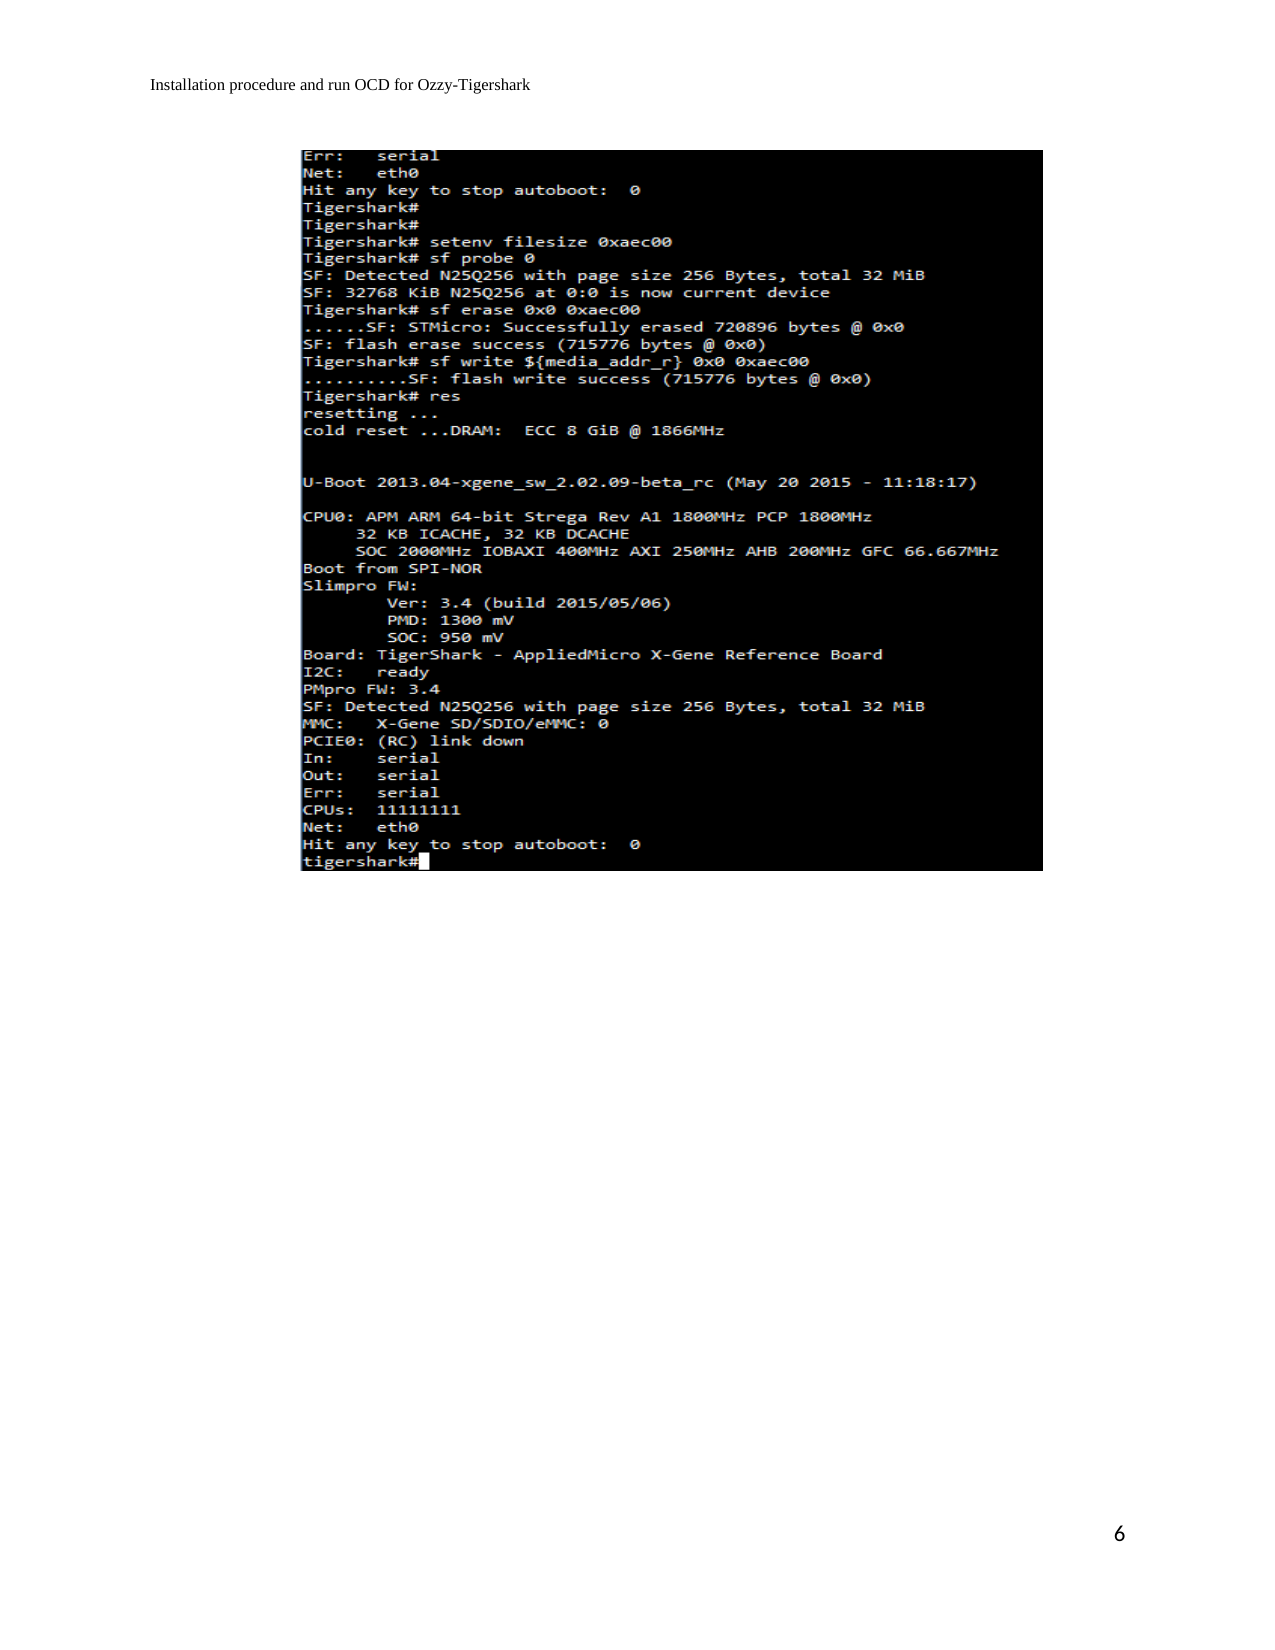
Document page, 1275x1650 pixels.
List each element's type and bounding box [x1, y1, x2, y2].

picture [300, 150, 1043, 871]
